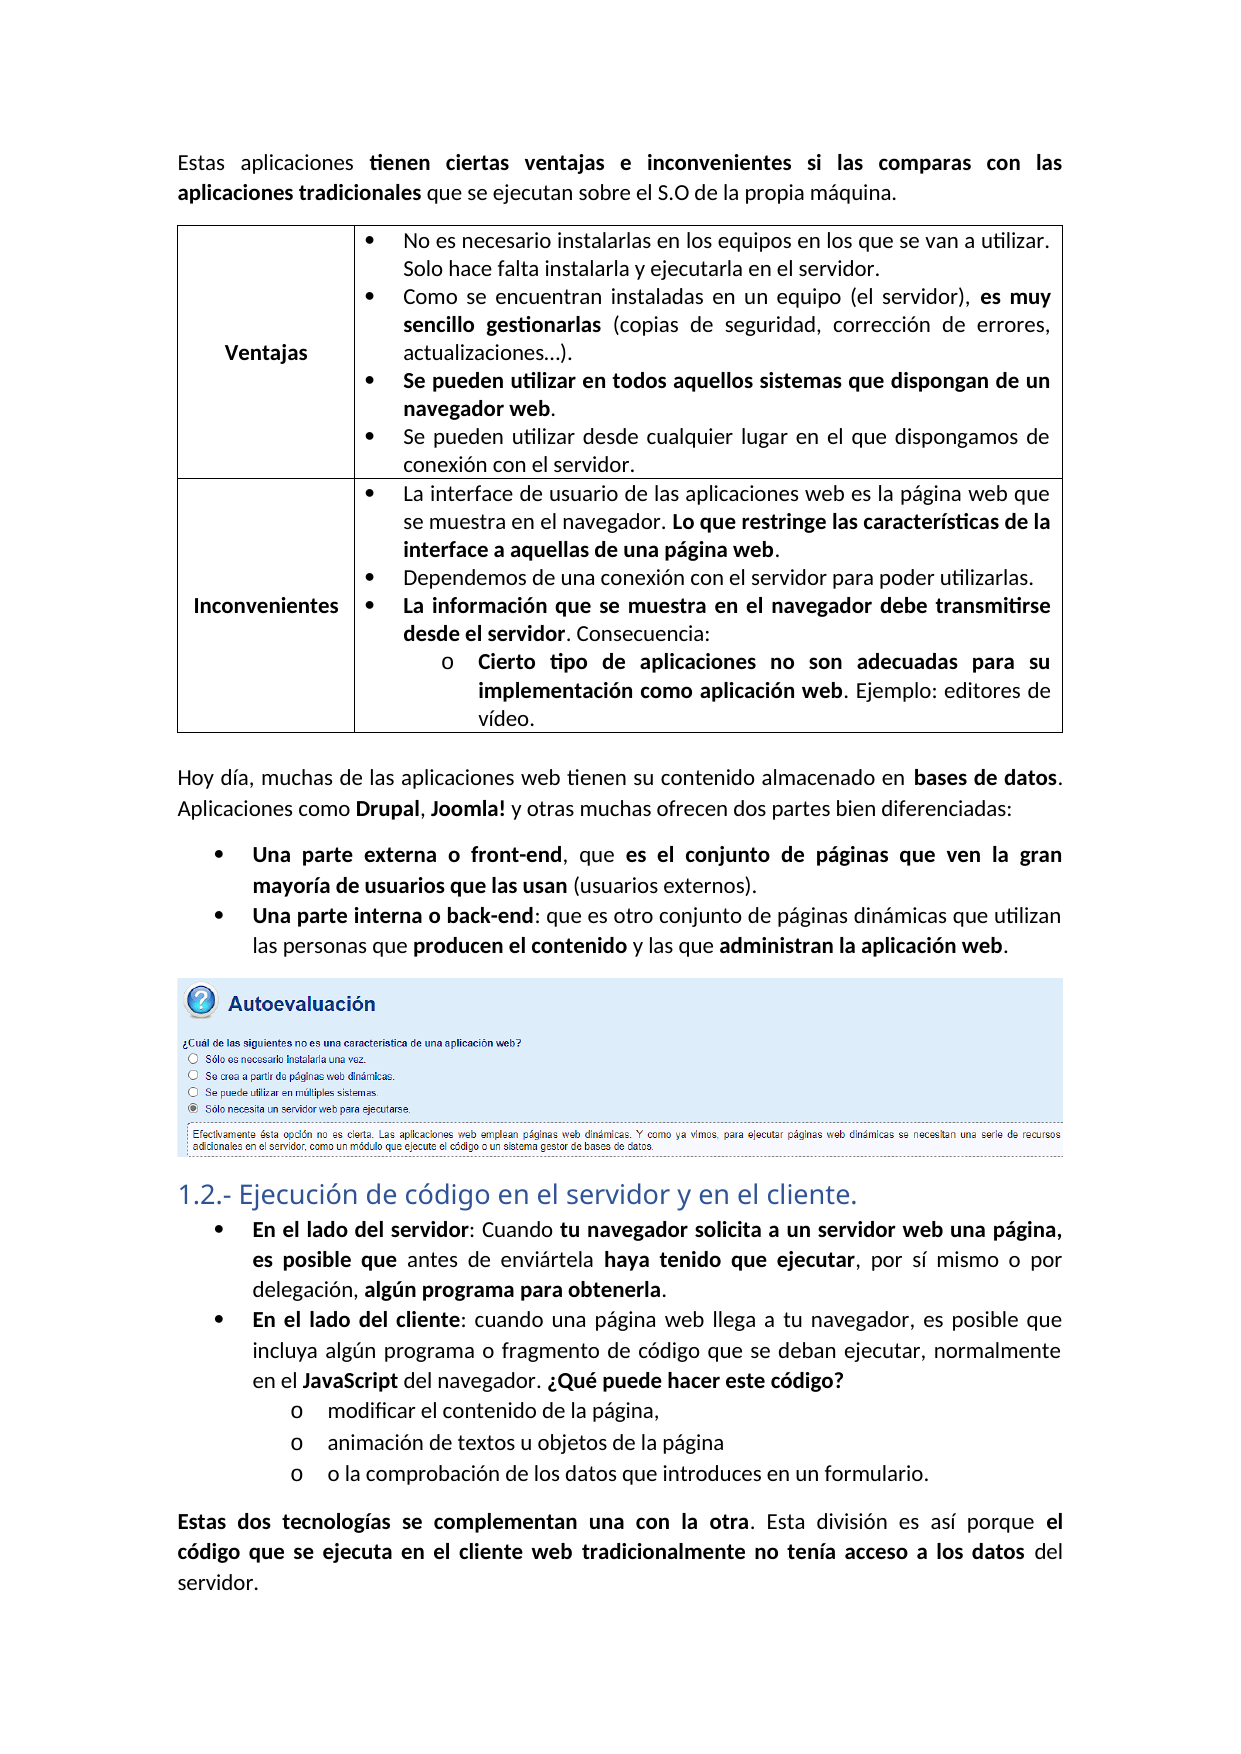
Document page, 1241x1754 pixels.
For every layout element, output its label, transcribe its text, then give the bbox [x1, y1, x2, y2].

table_cell Inconvenientes [178, 479, 354, 732]
text Estas aplicaciones tienen ciertas ventajas e inconvenientes si las comparas con las aplicaciones tradicionales que se ejecutan sobre el S.O de la propia máquina. [177, 148, 1063, 206]
table_cell La interface de usuario de las aplicaciones web es la página web que se muestra en el navegador. Lo que restringe las características de la interface a aquellas de una página web. Dependemos de una conexión con el servidor para poder utilizarlas. La información que se muestra en el navegador debe transmitirse desde el servidor. Consecuencia: Cierto tipo de aplicaciones no son adecuadas para su implementación como aplicación web. Ejemplo: editores de vídeo. [355, 479, 1062, 732]
list En el lado del cliente: cuando una página web llega a tu navegador, es posible que incluya algún programa o fragmento de código que se deban ejecutar, normalmente en el JavaScript del navegador. ¿Qué puede hacer este código? [215, 1306, 1063, 1394]
list Una parte externa o front-end, que es el conjunto de páginas que ven la gran mayoría de usuarios que las usan (usuarios externos). [215, 841, 1063, 899]
table_header Ventajas [178, 226, 354, 478]
subtitle 1.2.- Ejecución de código en el servidor y en el cliente. [177, 1175, 1063, 1212]
list modificar el contenido de la página, [290, 1396, 1063, 1425]
list o la comprobación de los datos que introduces en un formulario. [290, 1459, 1063, 1488]
list Una parte interna o back-end: que es otro conjunto de páginas dinámicas que utilizan las personas que producen el contenido y las que administran la aplicación web. [215, 901, 1063, 959]
picture [177, 978, 1063, 1157]
text Hoy día, muchas de las aplicaciones web tienen su contenido almacenado en bases de datos. Aplicaciones como Drupal, Joomla! y otras muchas ofrecen dos partes bien diferenciadas: [177, 763, 1063, 822]
table_header No es necesario instalarlas en los equipos en los que se van a utilizar. Solo hace falta instalarla y ejecutarla en el servidor. Como se encuentran instaladas en un equipo (el servidor), es muy sencillo gestionarlas (copias de seguridad, corrección de errores, actualizaciones…). Se pueden utilizar en todos aquellos sistemas que dispongan de un navegador web. Se pueden utilizar desde cualquier lugar en el que dispongamos de conexión con el servidor. [355, 226, 1062, 478]
text Estas dos tecnologías se complementan una con la otra. Esta división es así porque el código que se ejecuta en el cliente web tradicionalmente no tenía acceso a los datos del servidor. [177, 1507, 1063, 1596]
list animación de textos u objetos de la página [290, 1428, 1063, 1457]
list En el lado del servidor: Cuando tu navegador solicita a un servidor web una página, es posible que antes de enviártela haya tenido que ejecutar, por sí mismo o por delegación, algún programa para obtenerla. [215, 1215, 1063, 1303]
